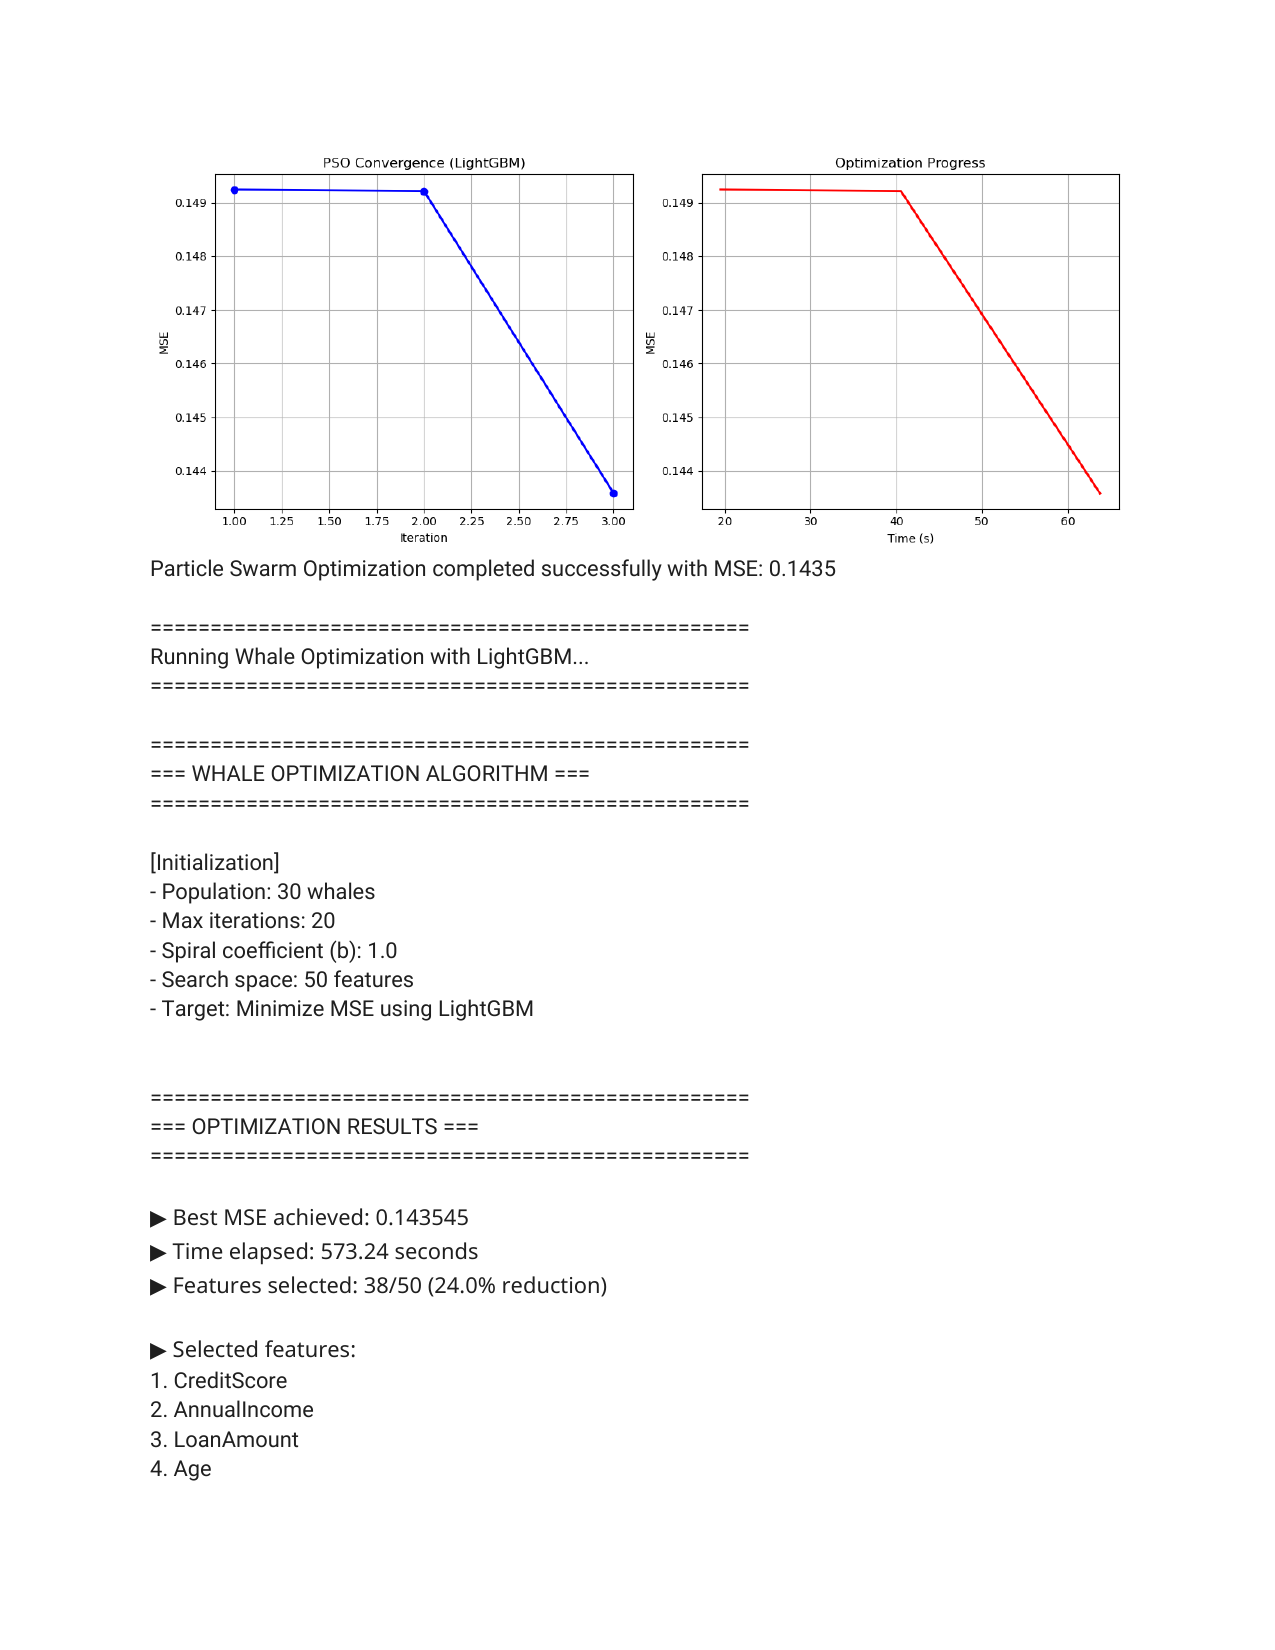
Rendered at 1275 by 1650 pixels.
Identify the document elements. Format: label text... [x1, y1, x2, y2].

text - Spiral coefficient (b): 1.0 [150, 938, 1125, 963]
text ▶ Features selected: 38/50 (24.0% reduction) [150, 1271, 1125, 1300]
text ▶ Selected features: [150, 1334, 1125, 1364]
text 4. Age [150, 1456, 1125, 1482]
text ================================================== [150, 1143, 1125, 1169]
text ▶ Time elapsed: 573.24 seconds [150, 1236, 1125, 1266]
text [Initialization] [150, 850, 1125, 875]
text ================================================== [150, 673, 1125, 699]
text - Target: Minimize MSE using LightGBM [150, 997, 1125, 1022]
text Running Whale Optimization with LightGBM... [150, 644, 1125, 670]
text ================================================== [150, 732, 1125, 758]
text ================================================== [150, 791, 1125, 817]
text - Search space: 50 features [150, 967, 1125, 993]
text ▶ Best MSE achieved: 0.143545 [150, 1202, 1125, 1232]
text Particle Swarm Optimization completed successfully with MSE: 0.1435 [150, 556, 1125, 582]
text === OPTIMIZATION RESULTS === [150, 1114, 1125, 1140]
text ================================================== [150, 615, 1125, 640]
text 3. LoanAmount [150, 1427, 1125, 1453]
text - Max iterations: 20 [150, 908, 1125, 934]
text - Population: 30 whales [150, 879, 1125, 905]
text 2. AnnualIncome [150, 1398, 1125, 1423]
text === WHALE OPTIMIZATION ALGORITHM === [150, 762, 1125, 787]
text 1. CreditScore [150, 1368, 1125, 1394]
text ================================================== [150, 1085, 1125, 1110]
picture [150, 150, 1125, 552]
